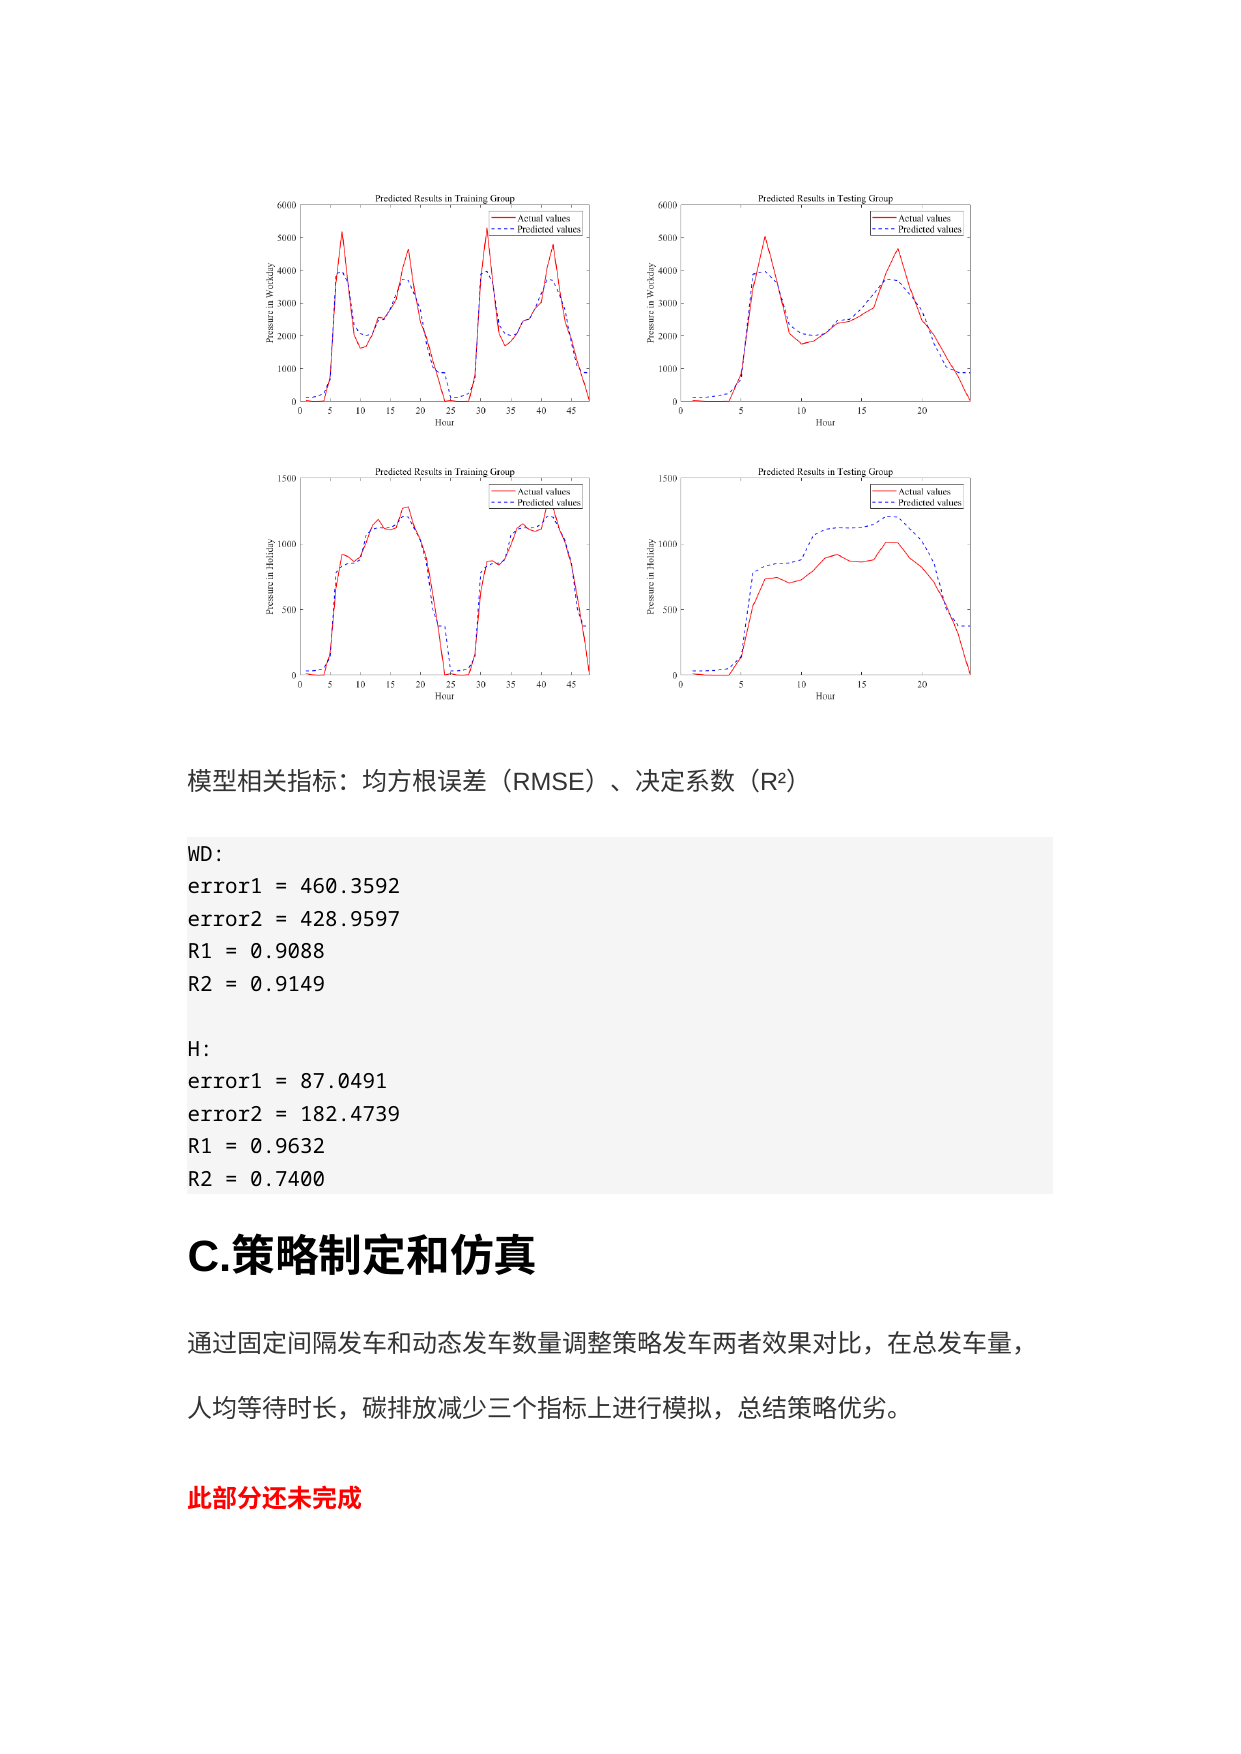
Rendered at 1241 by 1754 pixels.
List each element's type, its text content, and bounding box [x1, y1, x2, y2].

text error2 = 428.9597 [187, 902, 1053, 934]
text error2 = 182.4739 [187, 1097, 1053, 1129]
text 通过固定间隔发车和动态发车数量调整策略发车两者效果对比，在总发车量，人均等待时长，碳排放减少三个指标上进行模拟，总结策略优劣。 [187, 1309, 1053, 1439]
text R2 = 0.7400 [187, 1162, 1053, 1194]
text 此部分还未完成 [187, 1464, 1053, 1529]
text error1 = 87.0491 [187, 1064, 1053, 1097]
text WD: [187, 837, 1053, 869]
text R1 = 0.9632 [187, 1129, 1053, 1162]
text error1 = 460.3592 [187, 869, 1053, 902]
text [187, 162, 1053, 812]
text C.策略制定和仿真 [187, 1219, 1053, 1284]
text R2 = 0.9149 [187, 967, 1053, 999]
picture [187, 162, 1052, 738]
text H: [187, 1032, 1053, 1064]
text R1 = 0.9088 [187, 934, 1053, 967]
